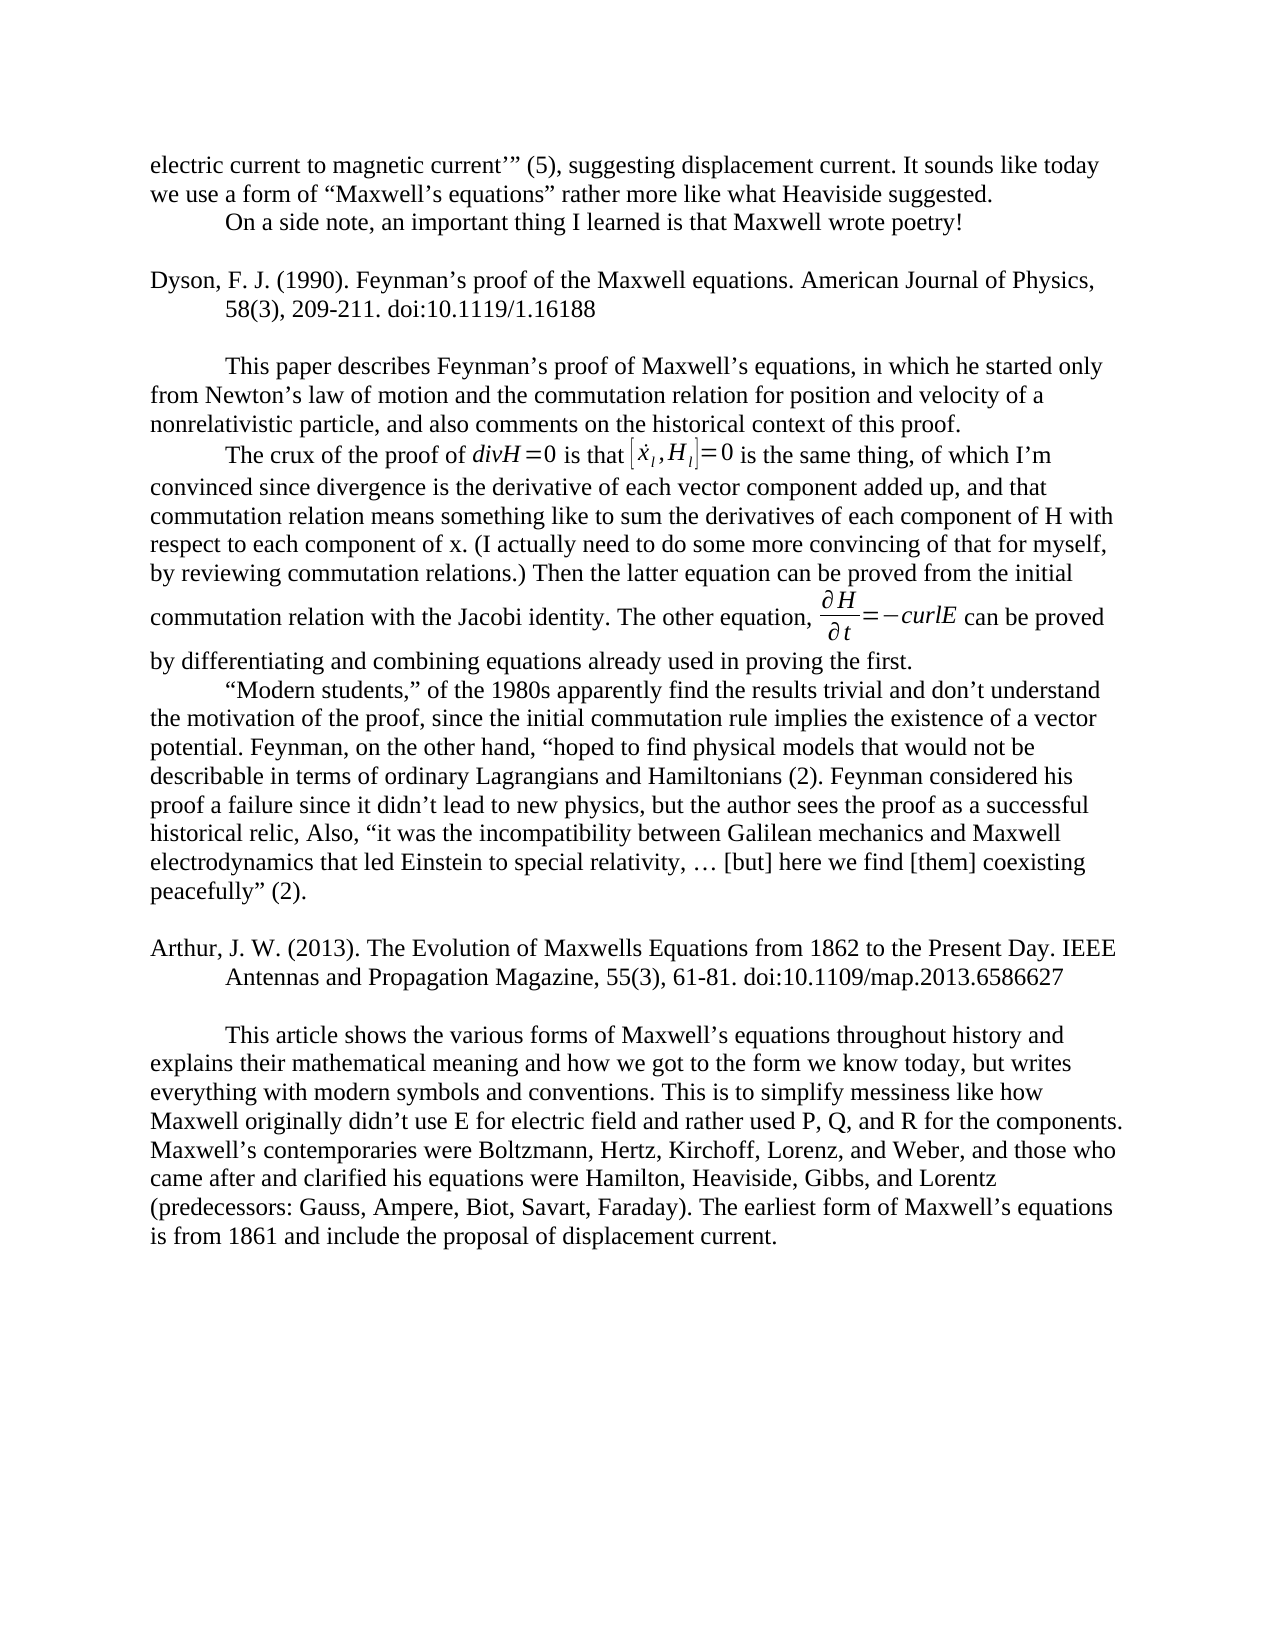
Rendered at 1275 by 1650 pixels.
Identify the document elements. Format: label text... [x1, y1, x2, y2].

text 58(3), 209-211. doi:10.1119/1.16188 [150, 294, 1125, 322]
text This article shows the various forms of Maxwell’s equations throughout history and explains their mathematical meaning and how we got to the form we know today, but writes everything with modern symbols and conventions. This is to simplify messiness like how Maxwell originally didn’t use E for electric field and rather used P, Q, and R for the components. Maxwell’s contemporaries were Boltzmann, Hertz, Kirchoff, Lorenz, and Weber, and those who came after and clarified his equations were Hamilton, Heaviside, Gibbs, and Lorentz (predecessors: Gauss, Ampere, Biot, Savart, Faraday). The earliest form of Maxwell’s equations is from 1861 and include the proposal of displacement current. [150, 1020, 1125, 1250]
text Antennas and Propagation Magazine, 55(3), 61-81. doi:10.1109/map.2013.6586627 [150, 962, 1125, 991]
text Dyson, F. J. (1990). Feynman’s proof of the Maxwell equations. American Journal of Physics, [150, 265, 1125, 294]
text This paper describes Feynman’s proof of Maxwell’s equations, in which he started only from Newton’s law of motion and the commutation relation for position and velocity of a nonrelativistic particle, and also comments on the historical context of this proof. [150, 351, 1125, 437]
text The crux of the proof of is that is the same thing, of which I’m convinced since divergence is the derivative of each vector component added up, and that commutation relation means something like to sum the derivatives of each component of H with respect to each component of x. (I actually need to do some more convincing of that for myself, by reviewing commutation relations.) Then the latter equation can be proved from the initial commutation relation with the Jacobi identity. The other equation, can be proved by differentiating and combining equations already used in proving the first. [150, 437, 1125, 675]
text “Modern students,” of the 1980s apparently find the results trivial and don’t understand the motivation of the proof, since the initial commutation rule implies the existence of a vector potential. Feynman, on the other hand, “hoped to find physical models that would not be describable in terms of ordinary Lagrangians and Hamiltonians (2). Feynman considered his proof a failure since it didn’t lead to new physics, but the author sees the proof as a successful historical relic, Also, “it was the incompatibility between Galilean mechanics and Maxwell electrodynamics that led Einstein to special relativity, … [but] here we find [them] coexisting peacefully” (2). [150, 675, 1125, 905]
text Arthur, J. W. (2013). The Evolution of Maxwells Equations from 1862 to the Present Day. IEEE [150, 933, 1125, 962]
text On a side note, an important thing I learned is that Maxwell wrote poetry! [150, 207, 1125, 236]
